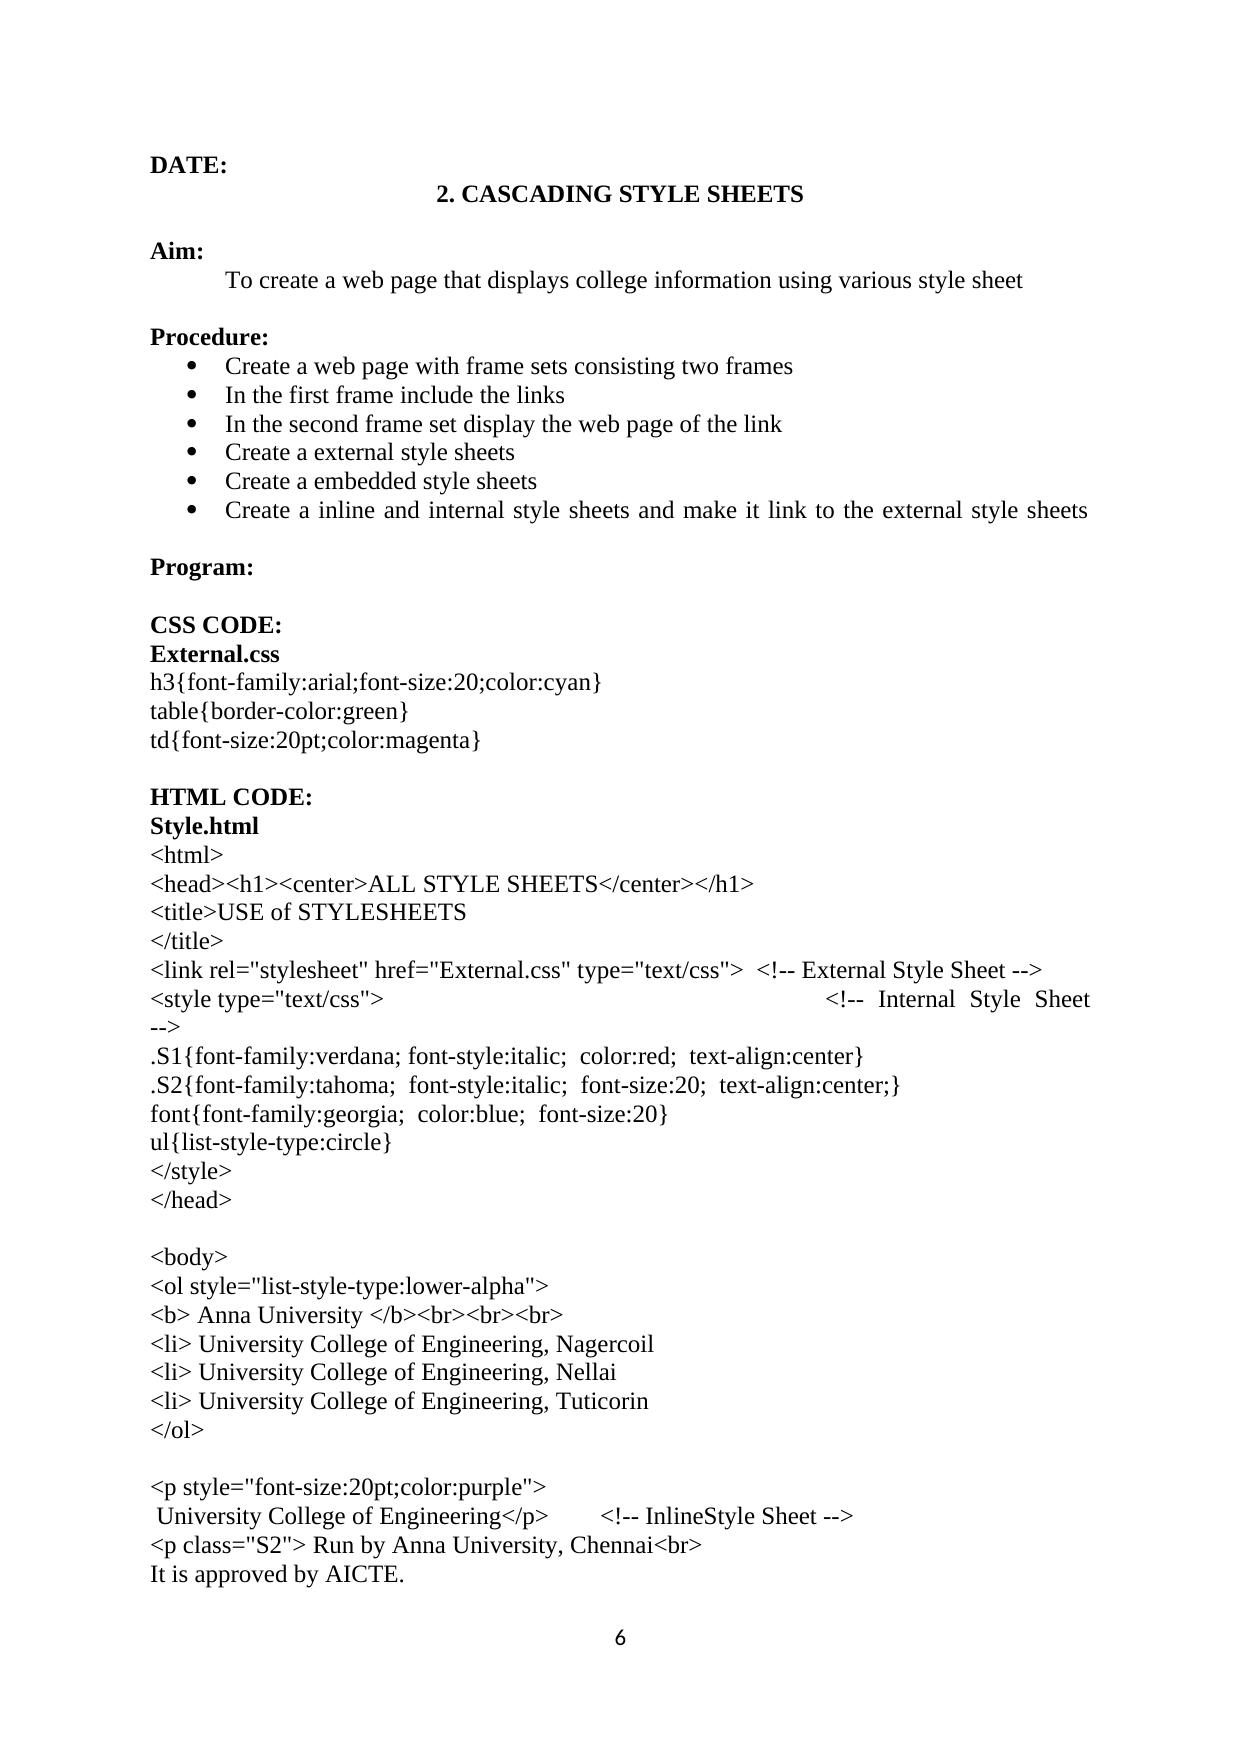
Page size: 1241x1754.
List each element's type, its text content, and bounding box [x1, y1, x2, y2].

list In the second frame set display the web page of the link [187, 409, 1090, 437]
text HTML CODE: [150, 782, 1090, 811]
text <body> [150, 1242, 1090, 1271]
text <p class="S2"> Run by Anna University, Chennai<br> [150, 1530, 1090, 1559]
text </title> [150, 926, 1090, 955]
text <li> University College of Engineering, Tuticorin [150, 1386, 1090, 1415]
text .S2{font-family:tahoma; font-style:italic; font-size:20; text-align:center;} [150, 1070, 1090, 1099]
text <link rel="stylesheet" href="External.css" type="text/css"> <!-- External Style Sheet --> [150, 955, 1090, 984]
text External.css [150, 639, 1090, 667]
text <html> [150, 840, 1090, 869]
text h3{font-family:arial;font-size:20;color:cyan} [150, 667, 1090, 696]
text It is approved by AICTE. [150, 1559, 1090, 1587]
text <li> University College of Engineering, Nellai [150, 1357, 1090, 1386]
text CSS CODE: [150, 610, 1090, 639]
text <title>USE of STYLESHEETS [150, 897, 1090, 926]
text .S1{font-family:verdana; font-style:italic; color:red; text-align:center} [150, 1041, 1090, 1070]
text Procedure: [150, 322, 1090, 351]
text Aim: [150, 236, 1090, 265]
text td{font-size:20pt;color:magenta} [150, 725, 1090, 754]
list Create a external style sheets [187, 437, 1090, 466]
list Create a embedded style sheets [187, 466, 1090, 495]
text University College of Engineering</p> <!-- InlineStyle Sheet --> [150, 1501, 1090, 1530]
text </style> [150, 1156, 1090, 1185]
text <ol style="list-style-type:lower-alpha"> [150, 1271, 1090, 1300]
text Program: [150, 552, 1090, 581]
text To create a web page that displays college information using various style sheet [150, 265, 1090, 294]
text </head> [150, 1185, 1090, 1214]
text 2. CASCADING STYLE SHEETS [150, 179, 1090, 207]
text DATE: [150, 150, 1090, 179]
text font{font-family:georgia; color:blue; font-size:20} [150, 1099, 1090, 1127]
text table{border-color:green} [150, 696, 1090, 725]
list Create a inline and internal style sheets and make it link to the external style sheets [187, 495, 1090, 552]
text <style type="text/css"> <!-- Internal Style Sheet --> [150, 984, 1090, 1041]
list Create a web page with frame sets consisting two frames [187, 351, 1090, 380]
text <b> Anna University </b><br><br><br> [150, 1300, 1090, 1329]
text Style.html [150, 811, 1090, 840]
text <head><h1><center>ALL STYLE SHEETS</center></h1> [150, 869, 1090, 897]
text <p style="font-size:20pt;color:purple"> [150, 1472, 1090, 1501]
text ul{list-style-type:circle} [150, 1127, 1090, 1156]
list In the first frame include the links [187, 380, 1090, 409]
text <li> University College of Engineering, Nagercoil [150, 1329, 1090, 1357]
text </ol> [150, 1415, 1090, 1444]
